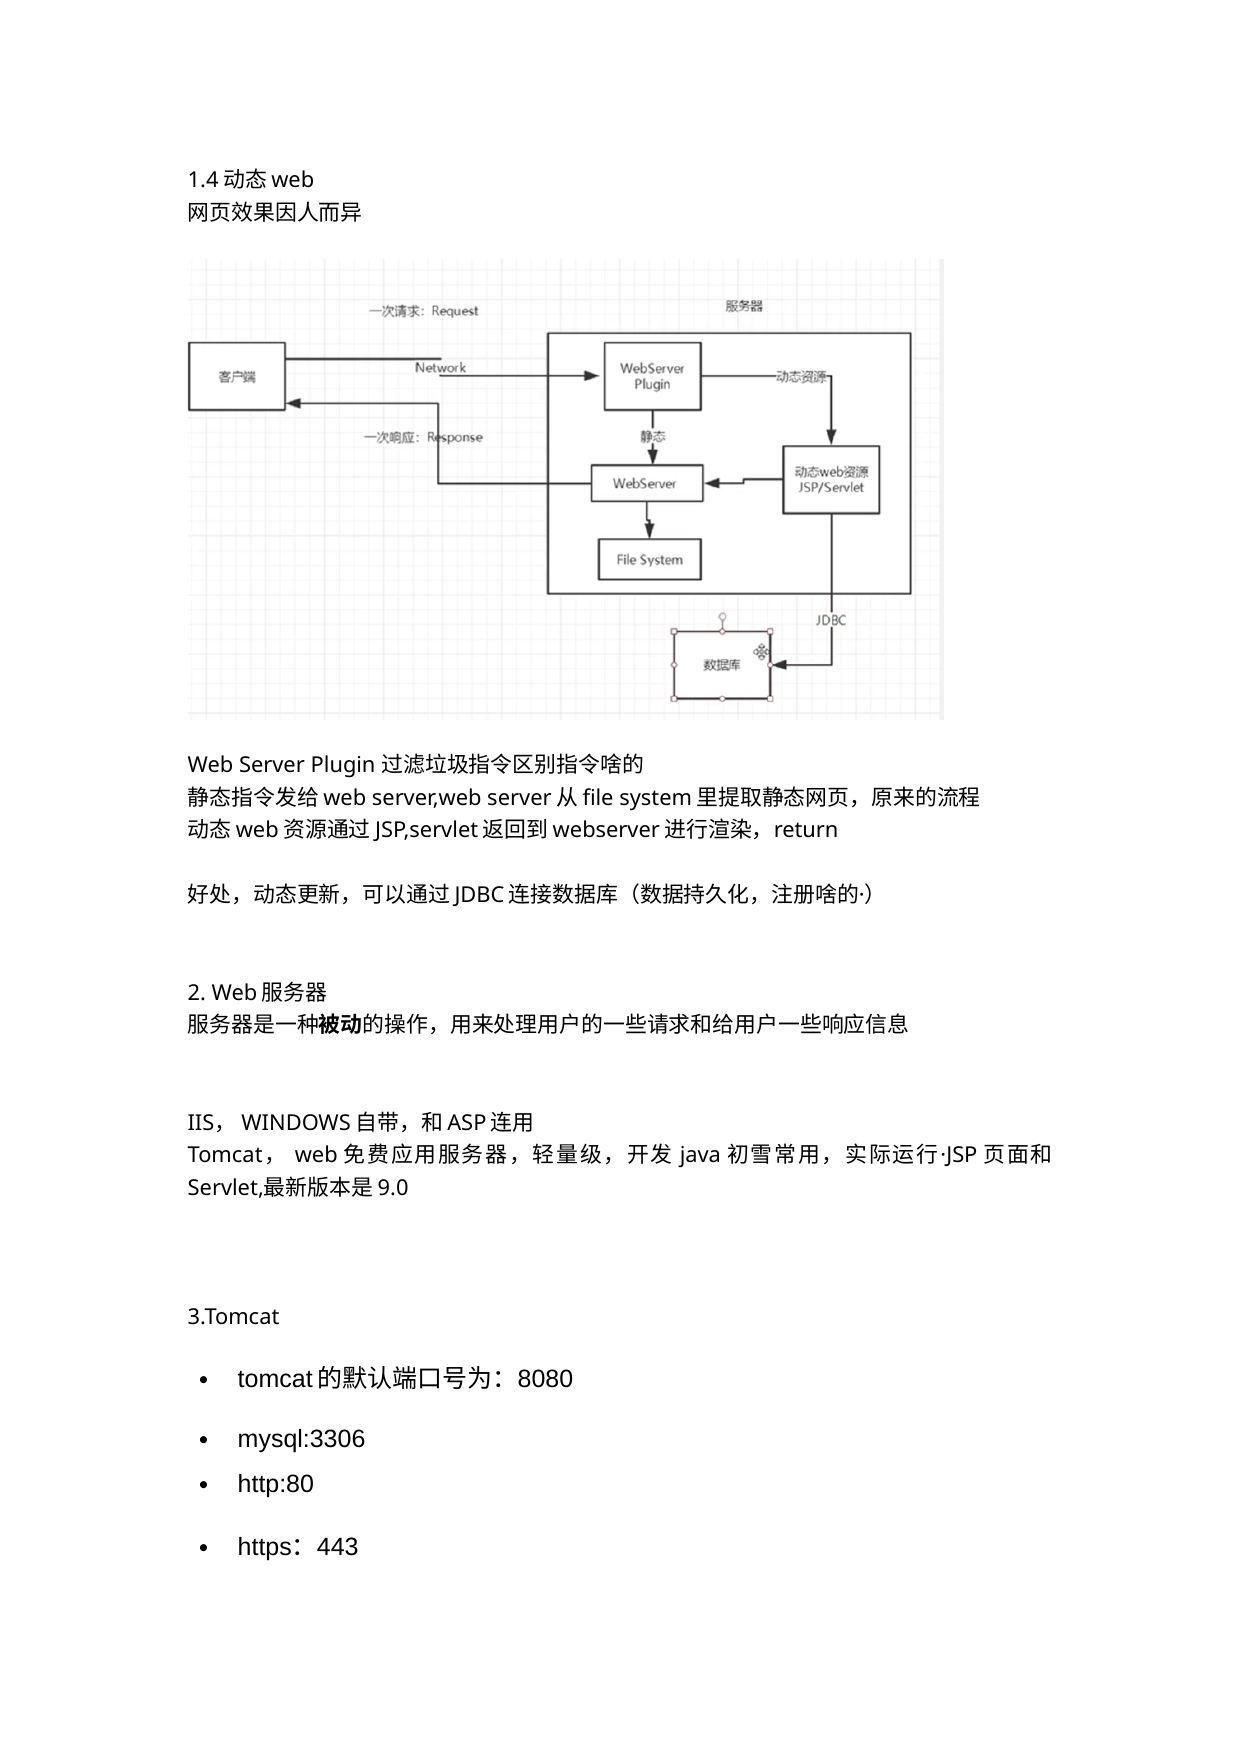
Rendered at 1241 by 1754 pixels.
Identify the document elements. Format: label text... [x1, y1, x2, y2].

text 服务器是一种被动的操作，用来处理用户的一些请求和给用户一些响应信息 [187, 1007, 1053, 1039]
text 3.Tomcat [187, 1299, 1053, 1332]
list http:80 [200, 1467, 1053, 1499]
text 静态指令发给web server,web server从file system里提取静态网页，原来的流程 [187, 779, 1053, 812]
picture [187, 259, 944, 720]
list tomcat的默认端口号为：8080 [200, 1344, 1053, 1409]
text 动态web资源通过JSP,servlet返回到webserver进行渲染，return [187, 812, 1053, 844]
text 网页效果因人而异 [187, 194, 1053, 227]
text IIS， WINDOWS自带，和ASP连用 [187, 1104, 1053, 1137]
text 2. Web服务器 [187, 974, 1053, 1007]
text Tomcat， web免费应用服务器，轻量级，开发java初雪常用，实际运行·JSP页面和Servlet,最新版本是9.0 [187, 1137, 1053, 1202]
text Web Server Plugin 过滤垃圾指令区别指令啥的 [187, 747, 1053, 779]
text 好处，动态更新，可以通过JDBC连接数据库（数据持久化，注册啥的·） [187, 877, 1053, 909]
list mysql:3306 [200, 1422, 1053, 1454]
list https：443 [200, 1512, 1053, 1577]
text 1.4动态web [187, 162, 1053, 194]
